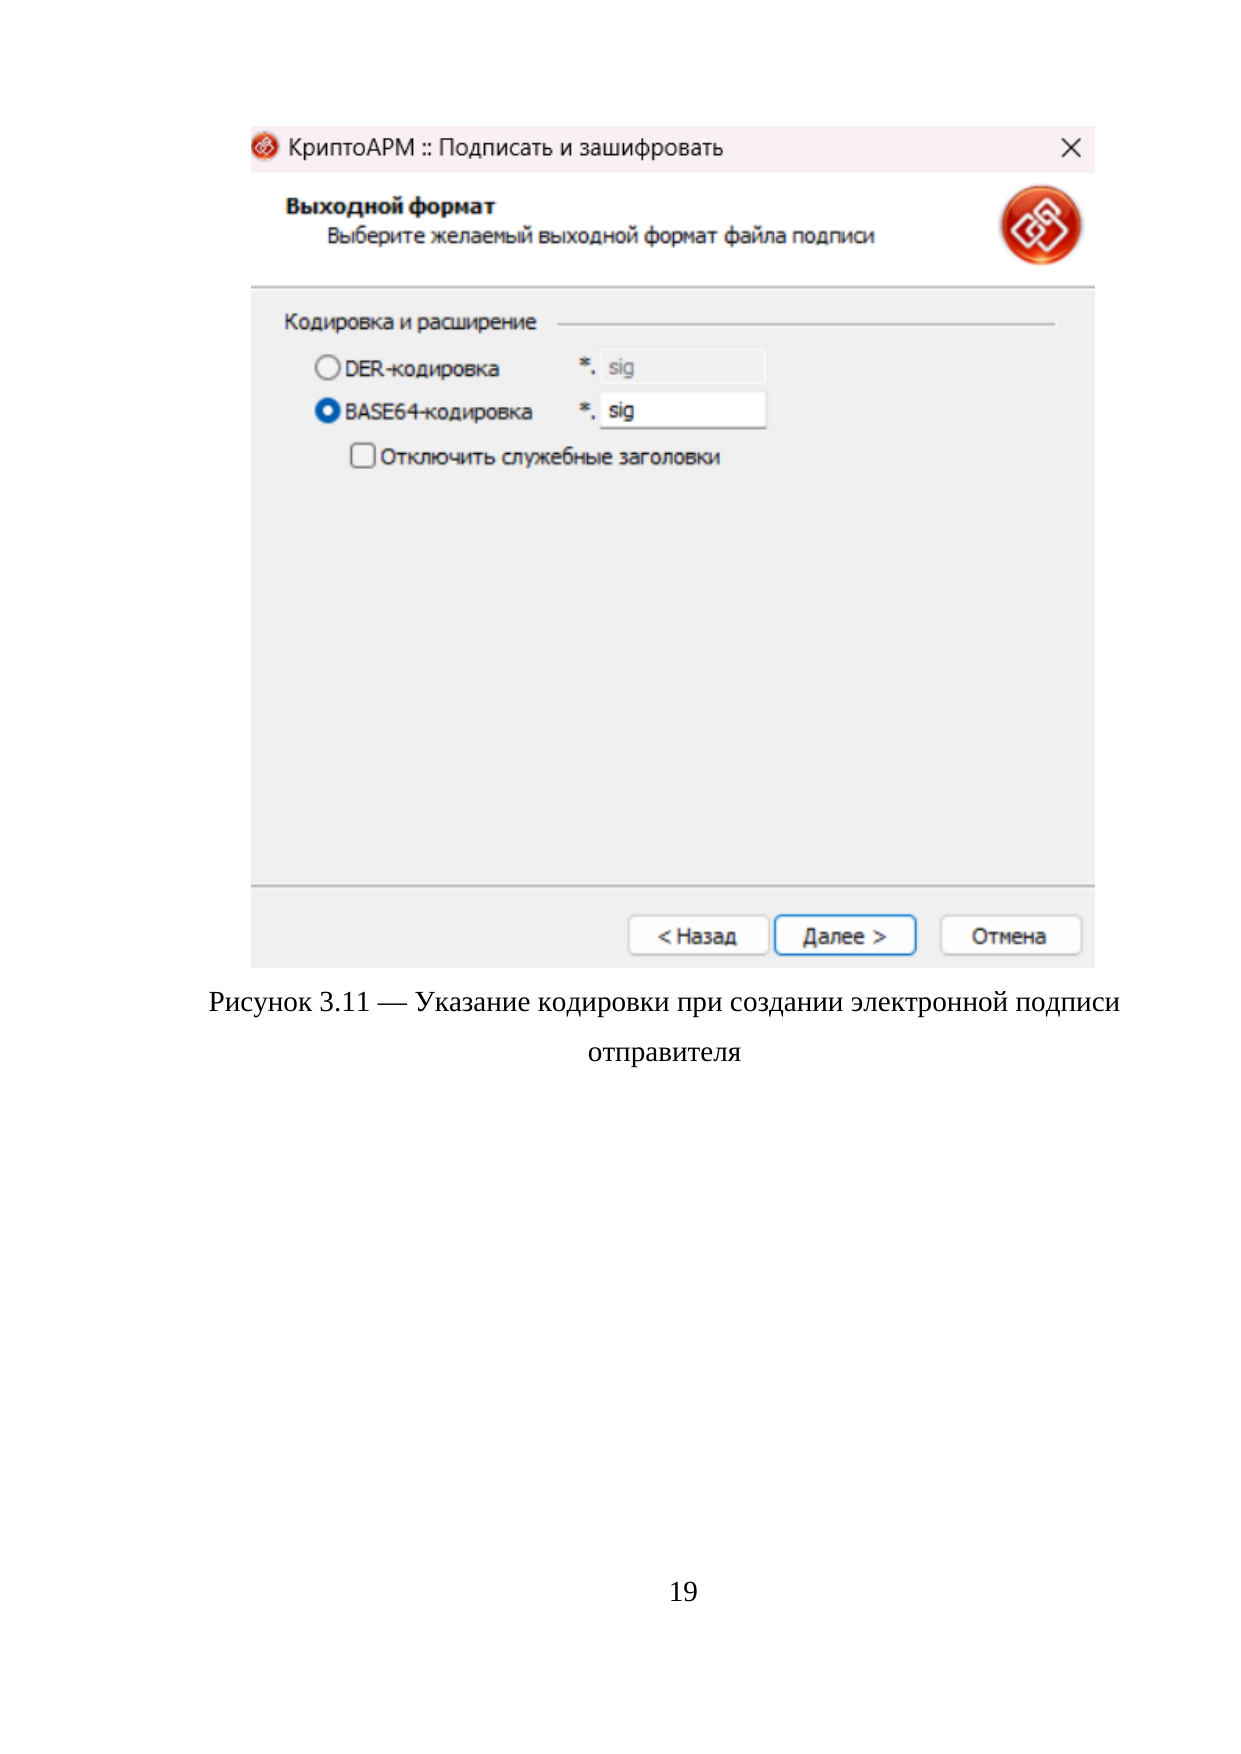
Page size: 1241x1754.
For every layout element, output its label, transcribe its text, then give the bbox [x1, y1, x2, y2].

picture [251, 126, 1095, 968]
text Рисунок 3.11 — Указание кодировки при создании электронной подписи отправителя [177, 984, 1152, 1068]
